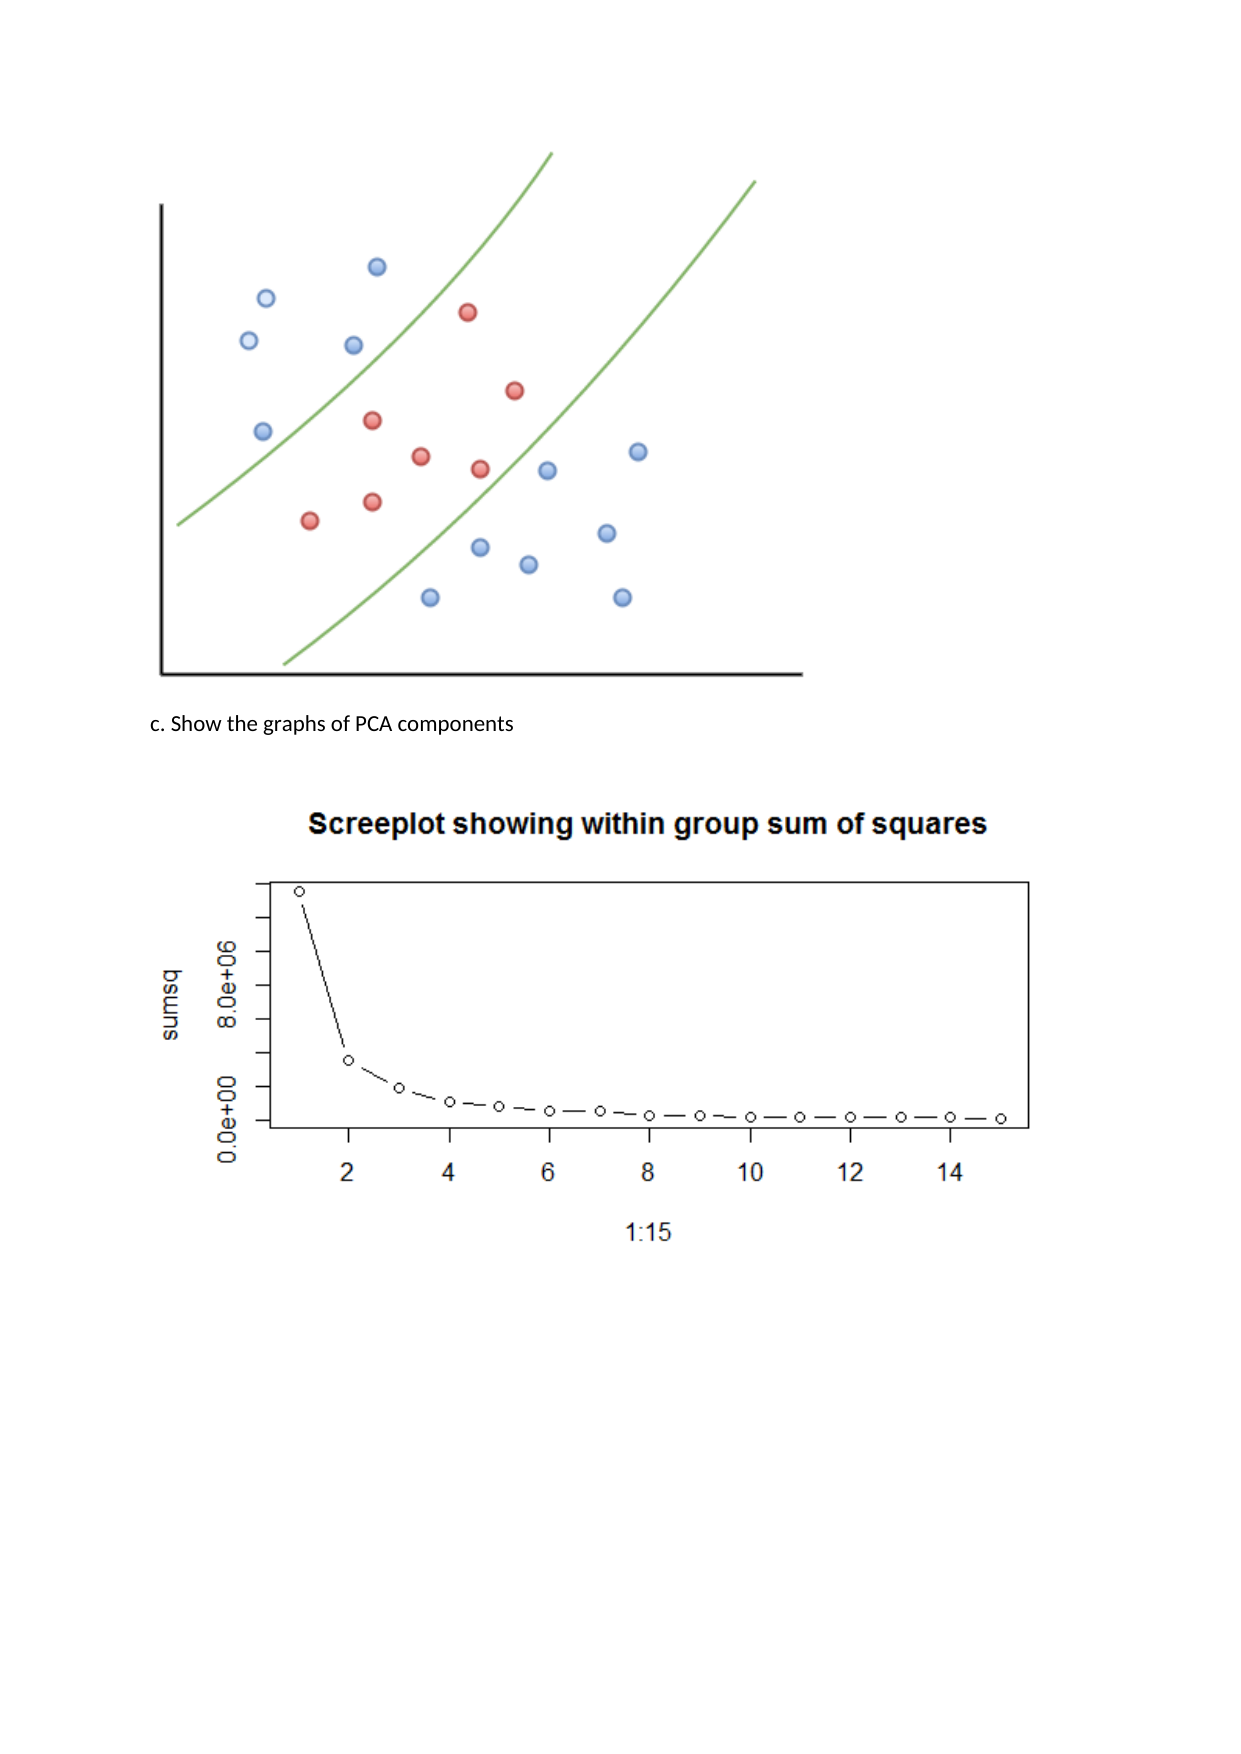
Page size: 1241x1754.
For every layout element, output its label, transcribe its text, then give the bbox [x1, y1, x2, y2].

text c. Show the graphs of PCA components [150, 709, 1090, 737]
picture [150, 150, 805, 685]
picture [150, 762, 1091, 1278]
